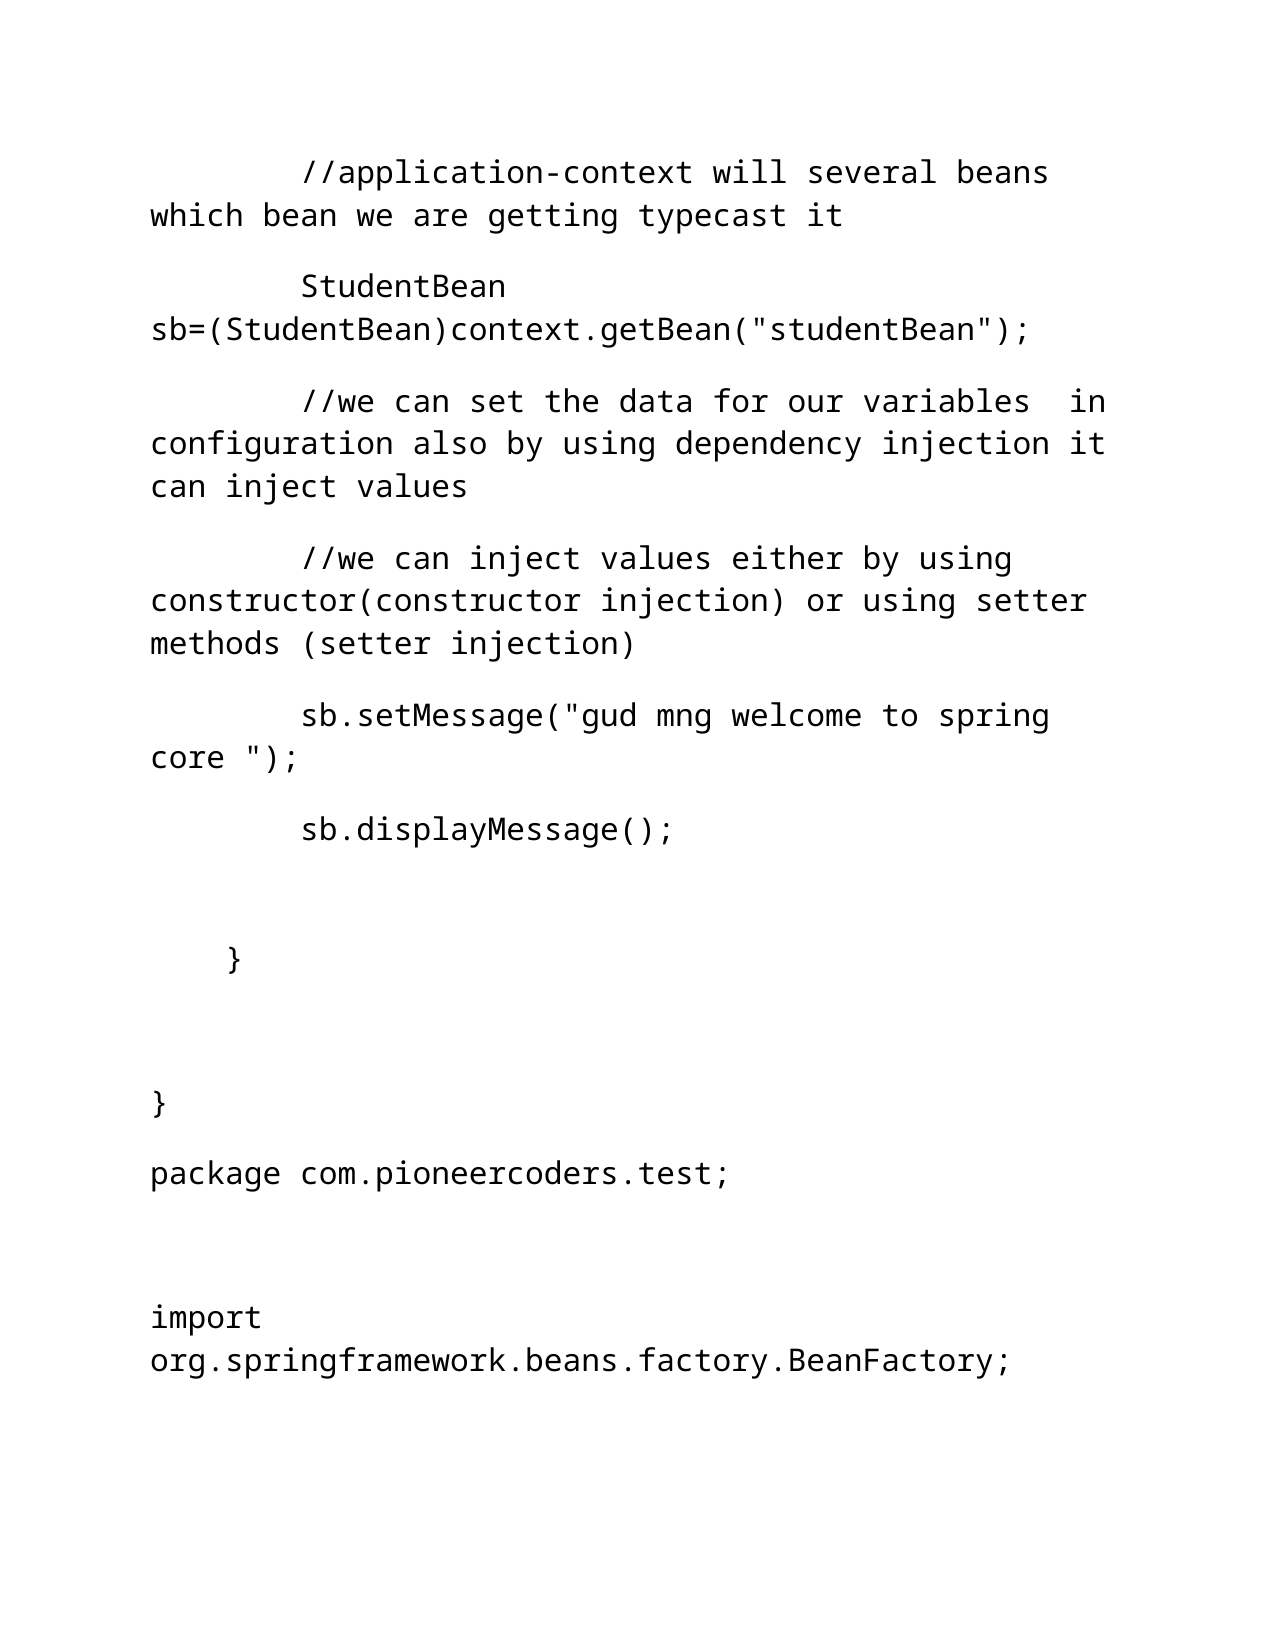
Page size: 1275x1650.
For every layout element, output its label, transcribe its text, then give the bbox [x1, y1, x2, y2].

text //we can inject values either by using constructor(constructor injection) or using setter methods (setter injection) [150, 536, 1125, 663]
text //application-context will several beans which bean we are getting typecast it [150, 150, 1125, 235]
text //we can set the data for our variables in configuration also by using dependency injection it can inject values [150, 379, 1125, 507]
text } [150, 1079, 1125, 1122]
text sb.setMessage("gud mng welcome to spring core "); [150, 693, 1125, 778]
text StudentBean sb=(StudentBean)context.getBean("studentBean"); [150, 264, 1125, 349]
text import org.springframework.beans.factory.BeanFactory; [150, 1295, 1125, 1380]
text } [150, 936, 1125, 979]
text package com.pioneercoders.test; [150, 1151, 1125, 1194]
text sb.displayMessage(); [150, 807, 1125, 850]
